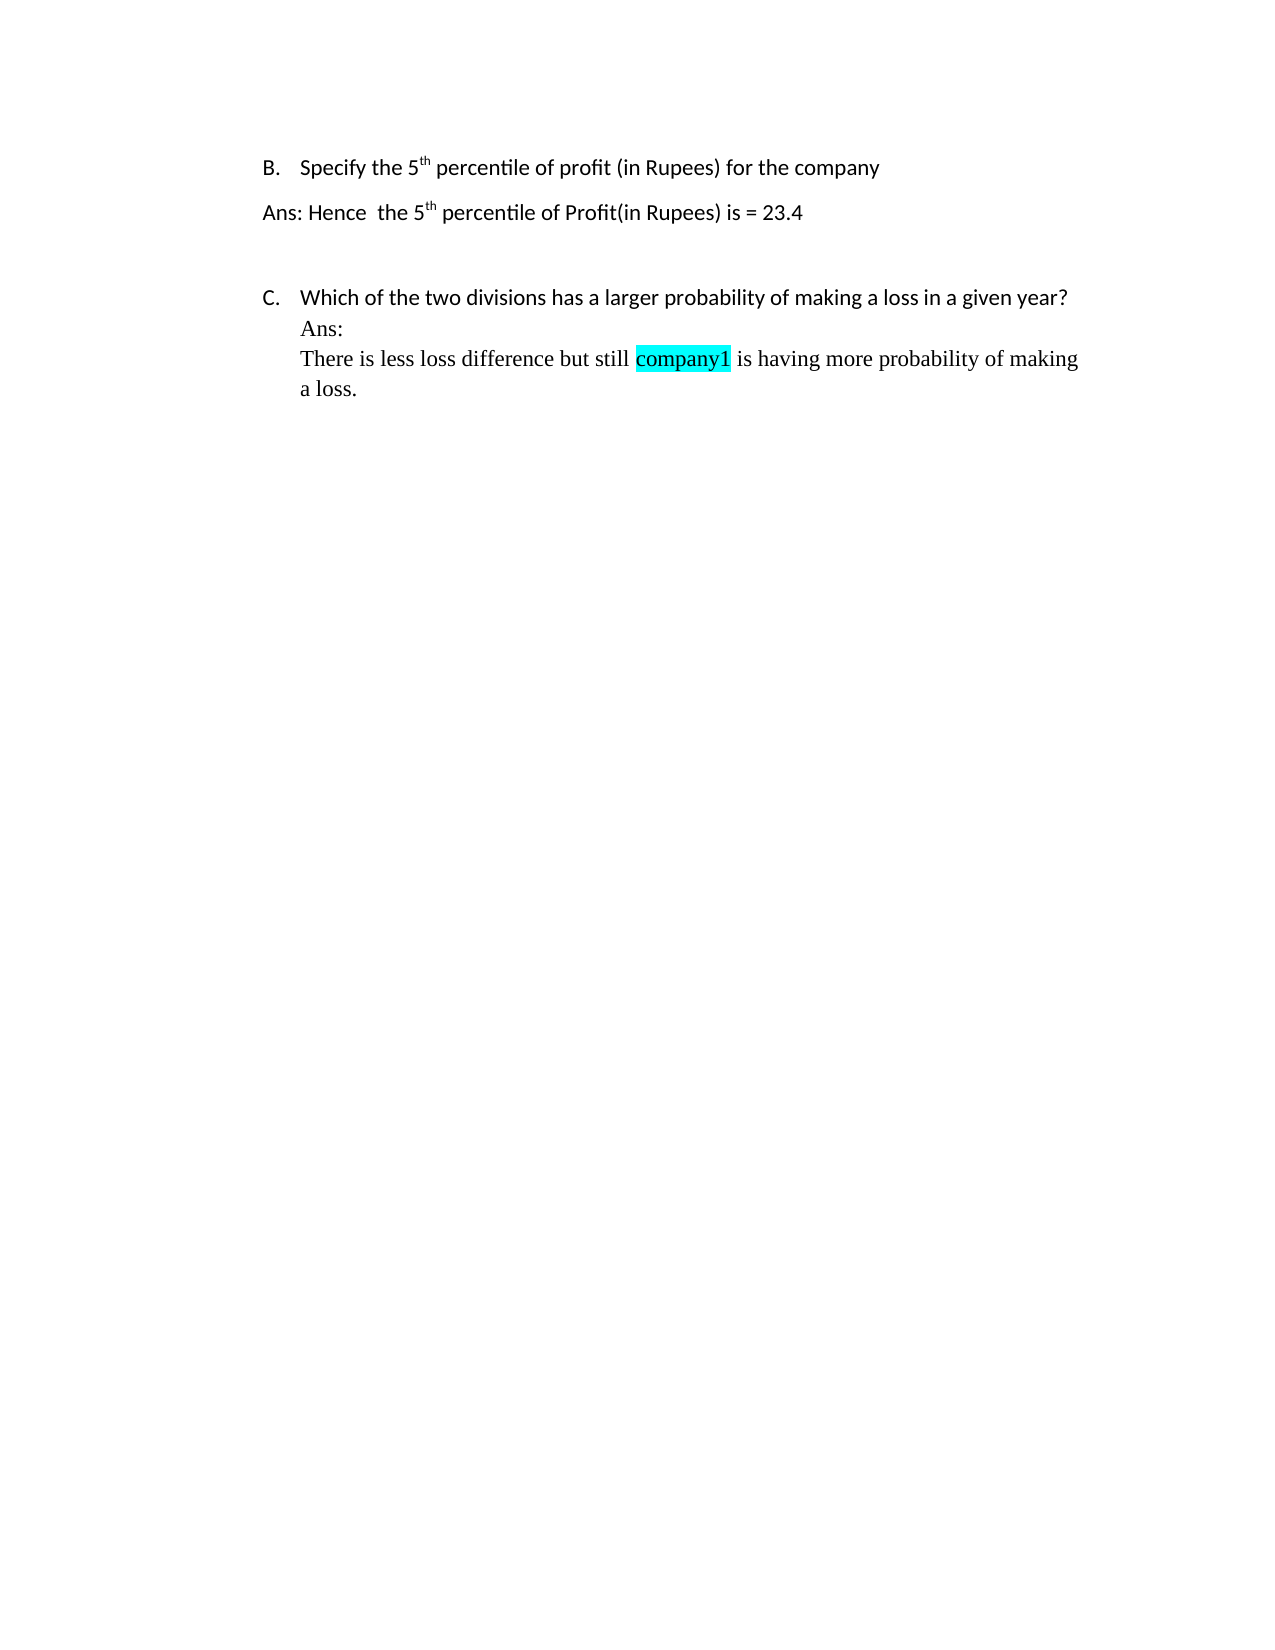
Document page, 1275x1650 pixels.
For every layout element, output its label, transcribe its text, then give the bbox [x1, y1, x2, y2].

list Which of the two divisions has a larger probability of making a loss in a given year? [262, 283, 1087, 311]
list Specify the 5th percentile of profit (in Rupees) for the company [262, 153, 1087, 181]
text Ans: [300, 315, 1087, 341]
text There is less loss difference but still company1 is having more probability of making a loss. [300, 345, 1087, 402]
list Ans: Hence the 5th percentile of Profit(in Rupees) is = 23.4 [262, 198, 1087, 226]
